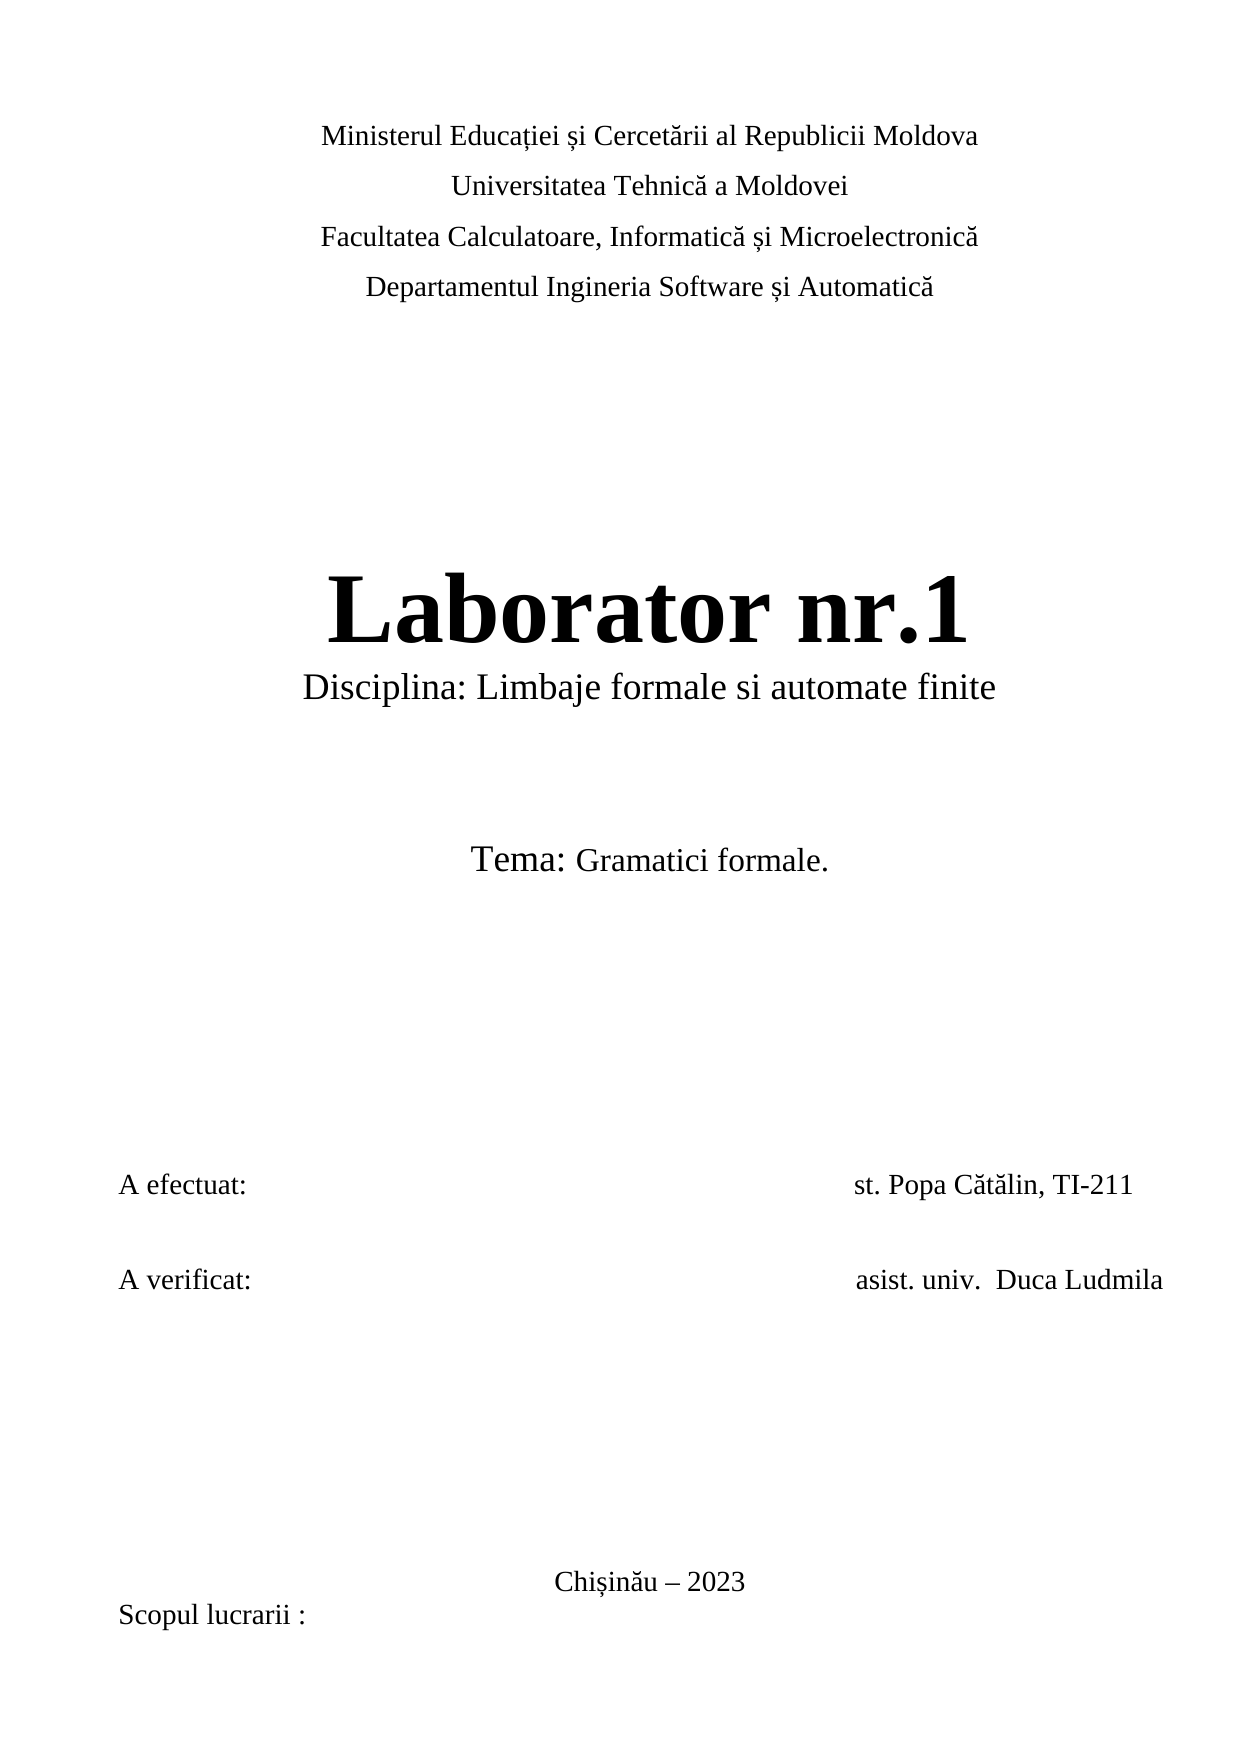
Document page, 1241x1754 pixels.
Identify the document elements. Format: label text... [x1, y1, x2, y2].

text A efectuat: st. Popa Cătălin, TI-211 [118, 1167, 1181, 1201]
text Universitatea Tehnică a Moldovei [118, 168, 1181, 202]
text Tema: Gramatici formale. [118, 837, 1181, 880]
text Scopul lucrarii : [118, 1597, 1181, 1631]
text Laborator nr.1 [118, 549, 1181, 664]
text Departamentul Ingineria Software și Automatică [118, 269, 1181, 303]
text Chișinău – 2023 [118, 1564, 1181, 1597]
text Ministerul Educației și Cercetării al Republicii Moldova [118, 118, 1181, 152]
text A verificat: asist. univ. Duca Ludmila [118, 1262, 1181, 1296]
text Disciplina: Limbaje formale si automate finite [118, 664, 1181, 707]
text Facultatea Calculatoare, Informatică și Microelectronică [118, 219, 1181, 252]
